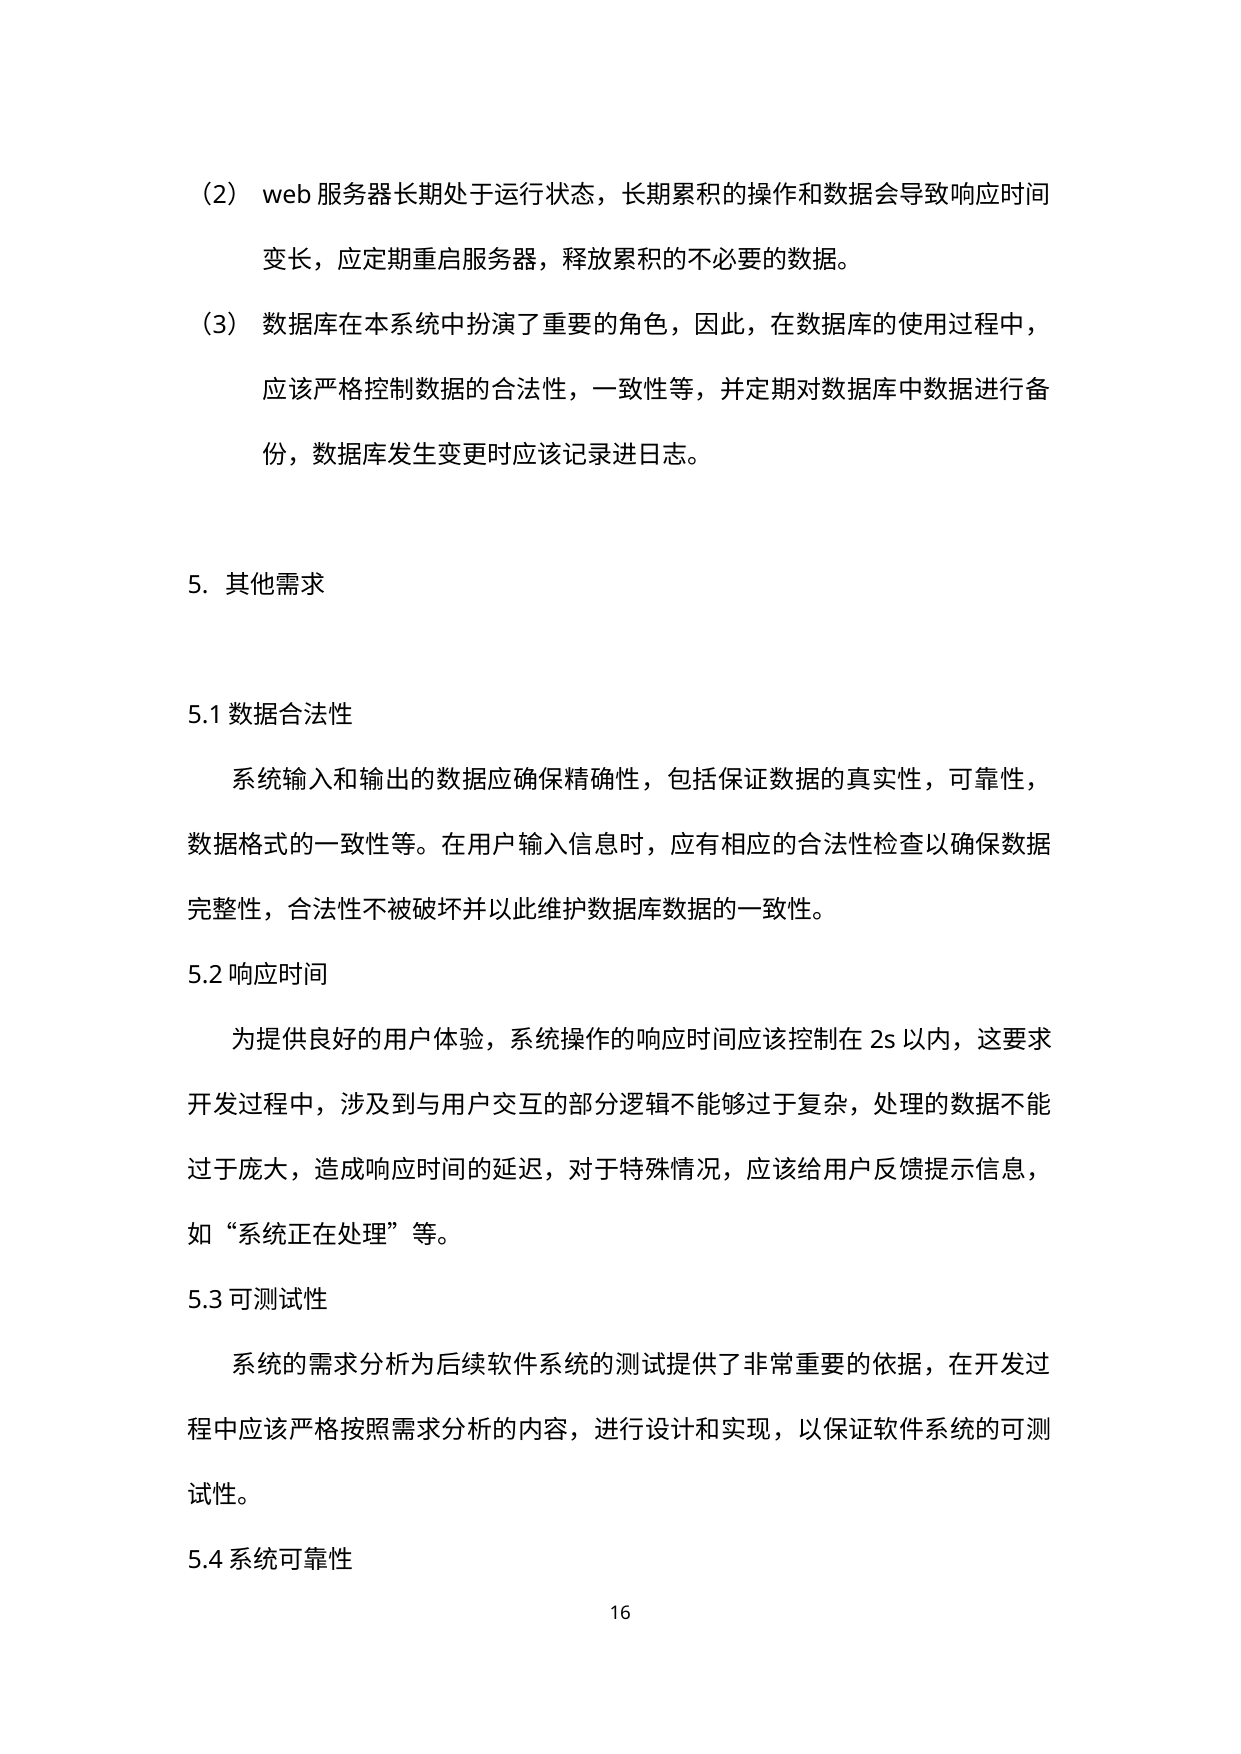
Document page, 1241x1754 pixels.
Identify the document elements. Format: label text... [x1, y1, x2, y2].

list 其他需求 [187, 550, 1053, 615]
text 5.3可测试性 [187, 1265, 1053, 1330]
text 系统的需求分析为后续软件系统的测试提供了非常重要的依据，在开发过程中应该严格按照需求分析的内容，进行设计和实现，以保证软件系统的可测试性。 [187, 1330, 1053, 1525]
text 为提供良好的用户体验，系统操作的响应时间应该控制在2s以内，这要求开发过程中，涉及到与用户交互的部分逻辑不能够过于复杂，处理的数据不能过于庞大，造成响应时间的延迟，对于特殊情况，应该给用户反馈提示信息，如“系统正在处理”等。 [187, 1005, 1053, 1265]
text 5.1数据合法性 [187, 680, 1053, 745]
list web服务器长期处于运行状态，长期累积的操作和数据会导致响应时间变长，应定期重启服务器，释放累积的不必要的数据。 [187, 160, 1053, 290]
text 5.2响应时间 [187, 940, 1053, 1005]
text 系统输入和输出的数据应确保精确性，包括保证数据的真实性，可靠性，数据格式的一致性等。在用户输入信息时，应有相应的合法性检查以确保数据完整性，合法性不被破坏并以此维护数据库数据的一致性。 [187, 745, 1053, 940]
text 5.4系统可靠性 [187, 1525, 1053, 1590]
list 数据库在本系统中扮演了重要的角色，因此，在数据库的使用过程中，应该严格控制数据的合法性，一致性等，并定期对数据库中数据进行备份，数据库发生变更时应该记录进日志。 [187, 290, 1053, 485]
